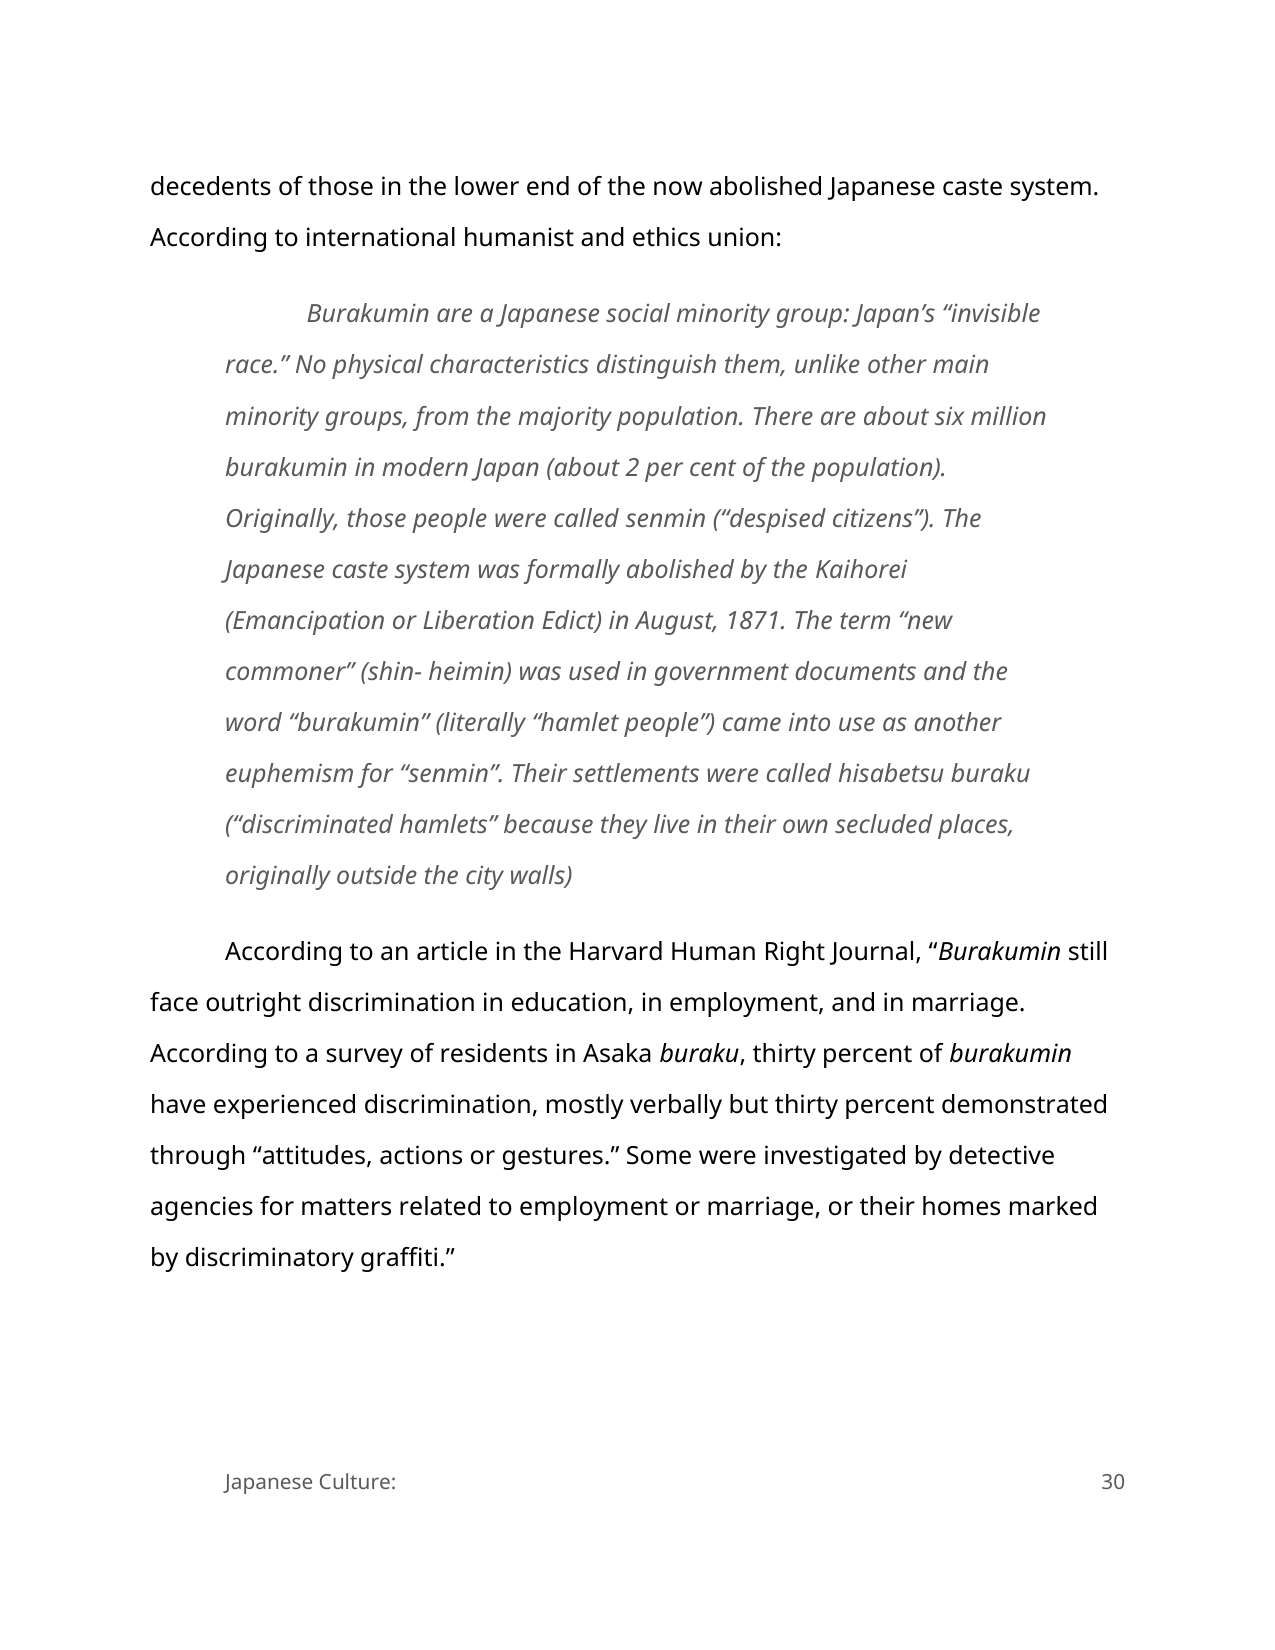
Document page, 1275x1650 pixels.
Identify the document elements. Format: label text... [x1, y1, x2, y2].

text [150, 169, 1125, 254]
text According to an article in the Harvard Human Right Journal, “Burakumin still face outright discrimination in education, in employment, and in marriage. According to a survey of residents in Asaka buraku, thirty percent of burakumin have experienced discrimination, mostly verbally but thirty percent demonstrated through “attitudes, actions or gestures.” Some were investigated by detective agencies for matters related to employment or marriage, or their homes marked by discriminatory graffiti.” [150, 934, 1125, 1274]
text Burakumin are a Japanese social minority group: Japan’s “invisible race.” No physical characteristics distinguish them, unlike other main minority groups, from the majority population. There are about six million burakumin in modern Japan (about 2 per cent of the population). Originally, those people were called senmin (“despised citizens”). The Japanese caste system was formally abolished by the Kaihorei (Emancipation or Liberation Edict) in August, 1871. The term “new commoner” (shin- heimin) was used in government documents and the word “burakumin” (literally “hamlet people”) came into use as another euphemism for “senmin”. Their settlements were called hisabetsu buraku (“discriminated hamlets” because they live in their own secluded places, originally outside the city walls) [225, 296, 1050, 892]
